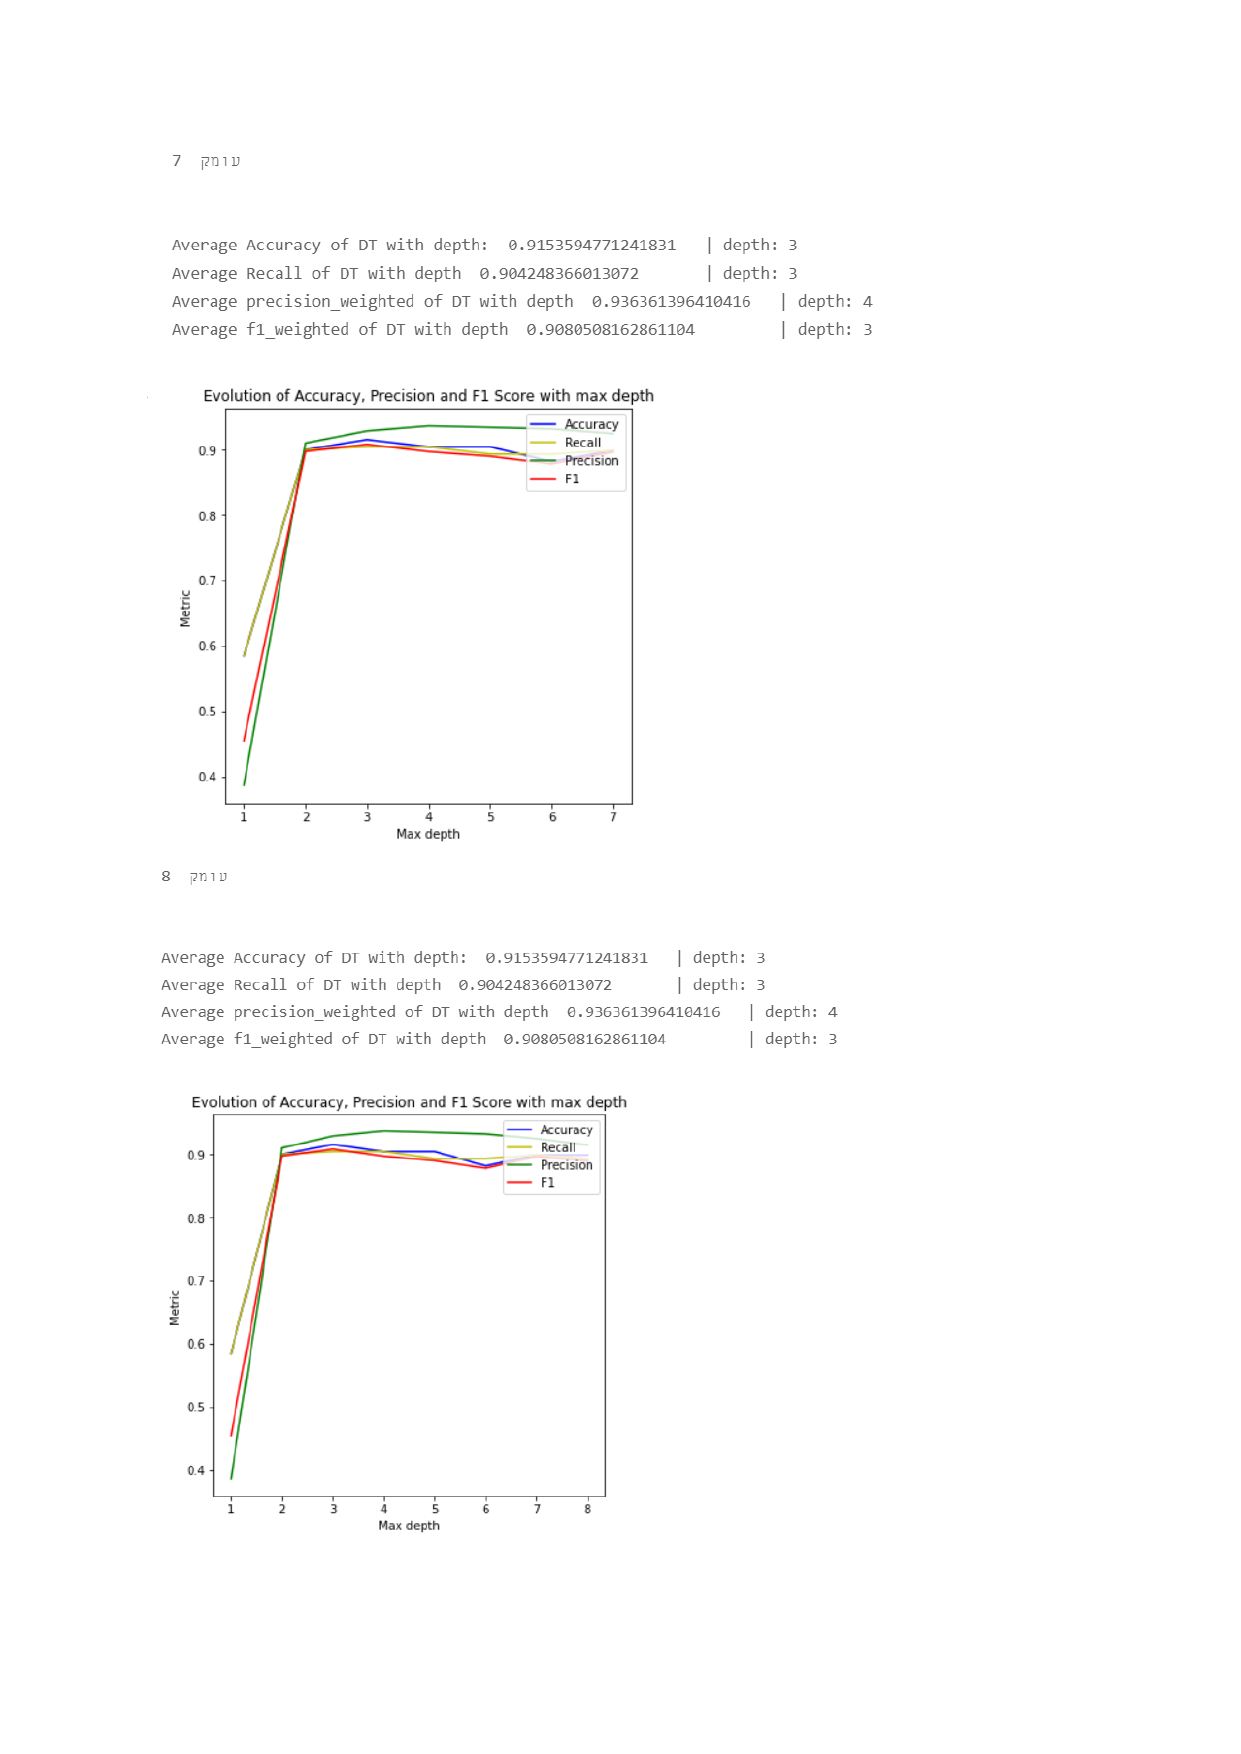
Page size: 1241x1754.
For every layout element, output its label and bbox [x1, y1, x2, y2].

picture [147, 147, 877, 847]
picture [147, 865, 854, 1541]
